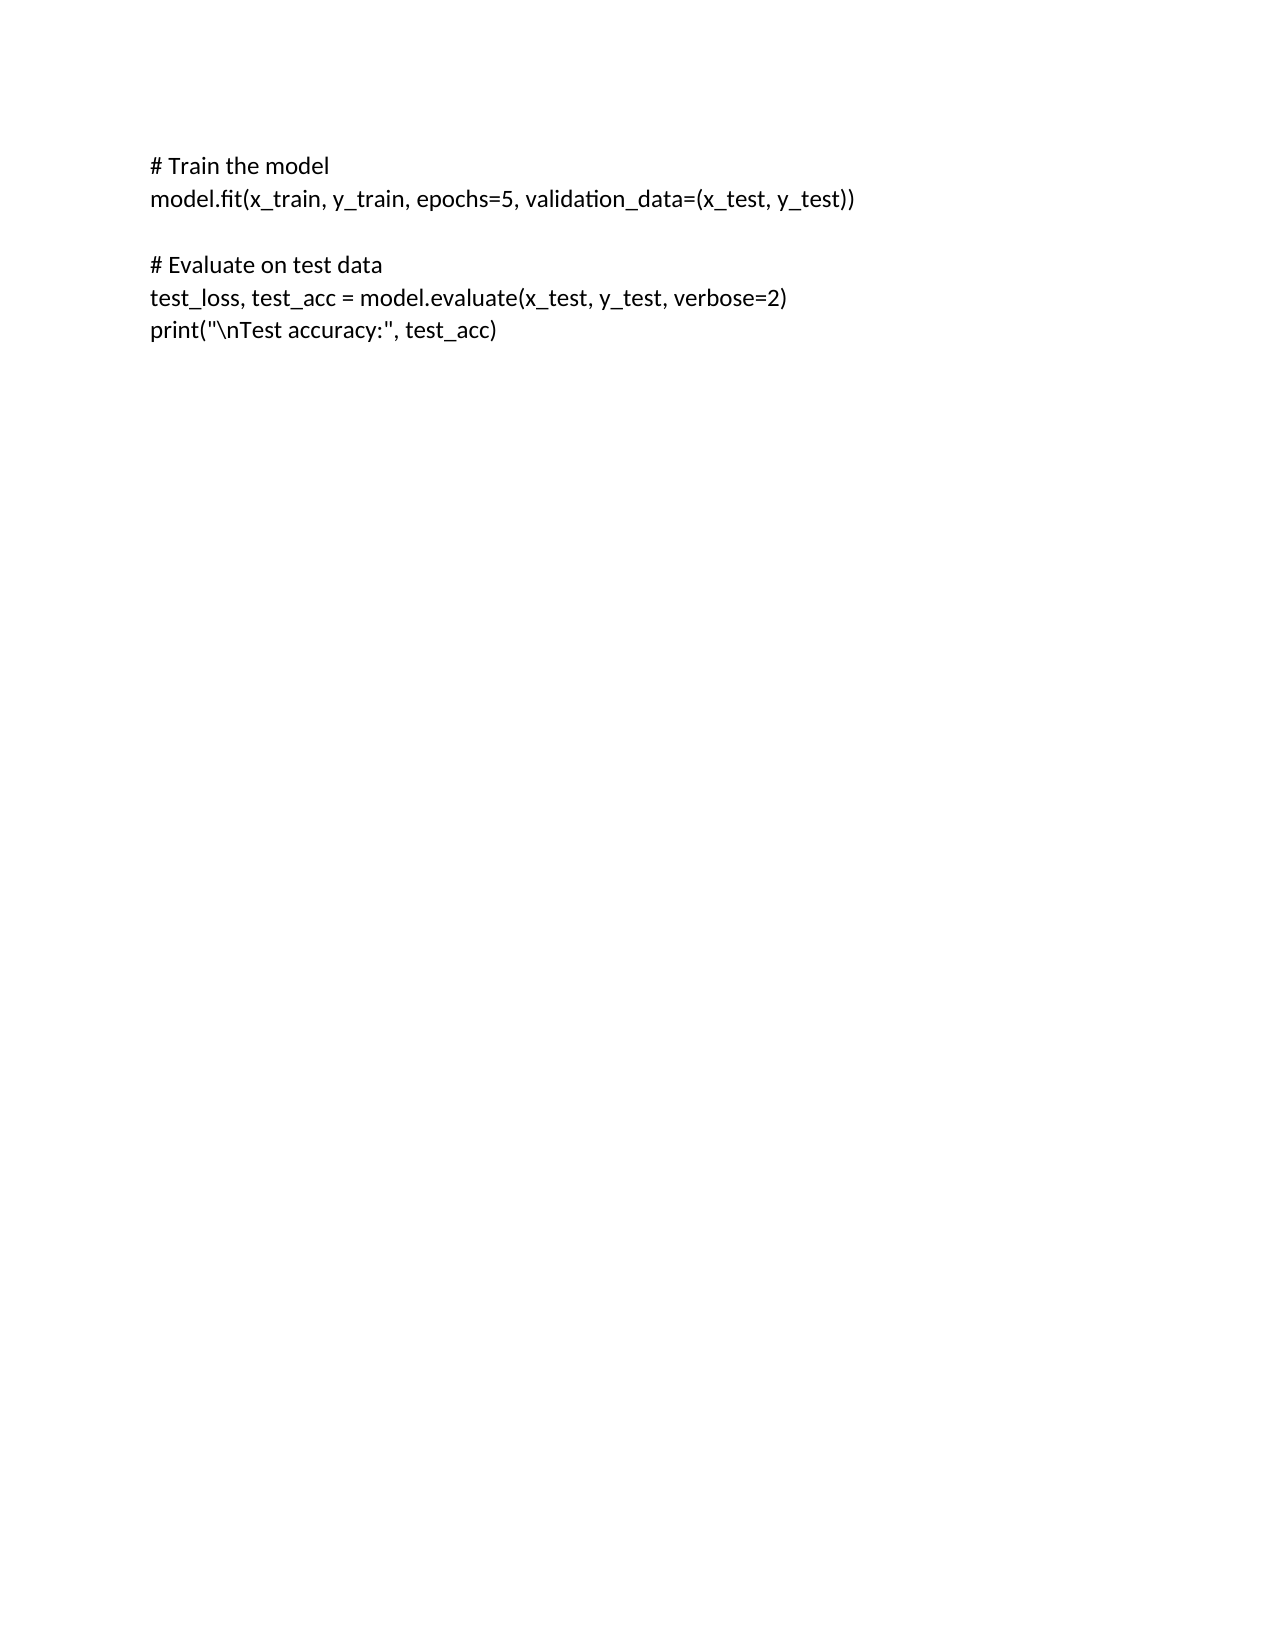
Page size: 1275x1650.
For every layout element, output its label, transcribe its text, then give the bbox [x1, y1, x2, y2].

text print("\nTest accuracy:", test_acc) [150, 314, 1125, 345]
text # Evaluate on test data [150, 249, 1125, 279]
text test_loss, test_acc = model.evaluate(x_test, y_test, verbose=2) [150, 282, 1125, 312]
text # Train the model [150, 150, 1125, 181]
text model.fit(x_train, y_train, epochs=5, validation_data=(x_test, y_test)) [150, 183, 1125, 213]
